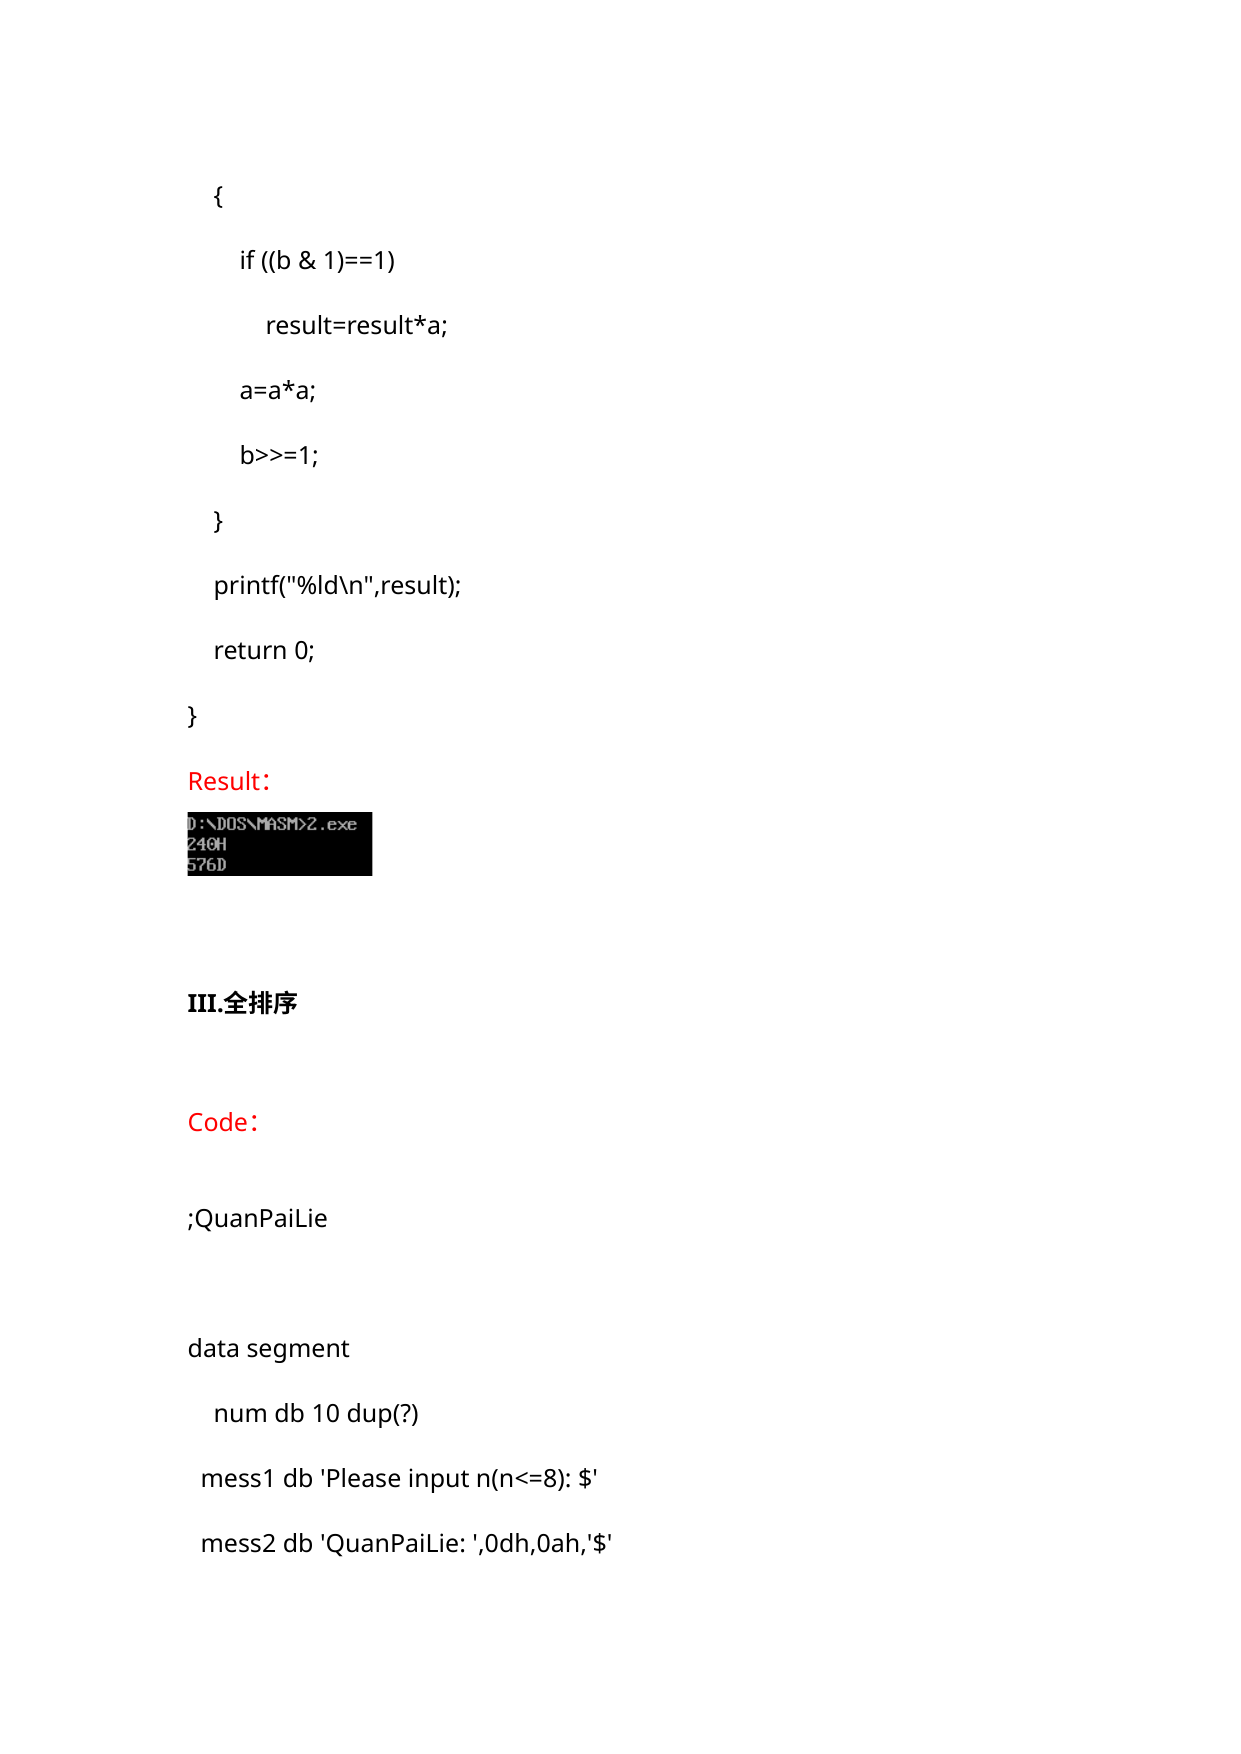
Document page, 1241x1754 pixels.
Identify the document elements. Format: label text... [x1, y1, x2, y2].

text mess2 db 'QuanPaiLie: ',0dh,0ah,'$' [187, 1510, 1053, 1575]
text printf("%ld\n",result); [187, 552, 1053, 617]
text } [187, 682, 1053, 747]
text if ((b & 1)==1) [187, 227, 1053, 292]
text a=a*a; [187, 357, 1053, 422]
text mess1 db 'Please input n(n<=8): $' [187, 1445, 1053, 1510]
text b>>=1; [187, 422, 1053, 487]
text } [187, 487, 1053, 552]
text Code： [187, 1088, 1053, 1153]
text num db 10 dup(?) [187, 1380, 1053, 1445]
text Result： [187, 747, 1053, 812]
text ;QuanPaiLie [187, 1185, 1053, 1250]
text return 0; [187, 617, 1053, 682]
picture [187, 812, 373, 876]
text result=result*a; [187, 292, 1053, 357]
text { [187, 162, 1053, 227]
subtitle III.全排序 [187, 969, 1053, 1034]
text data segment [187, 1315, 1053, 1380]
